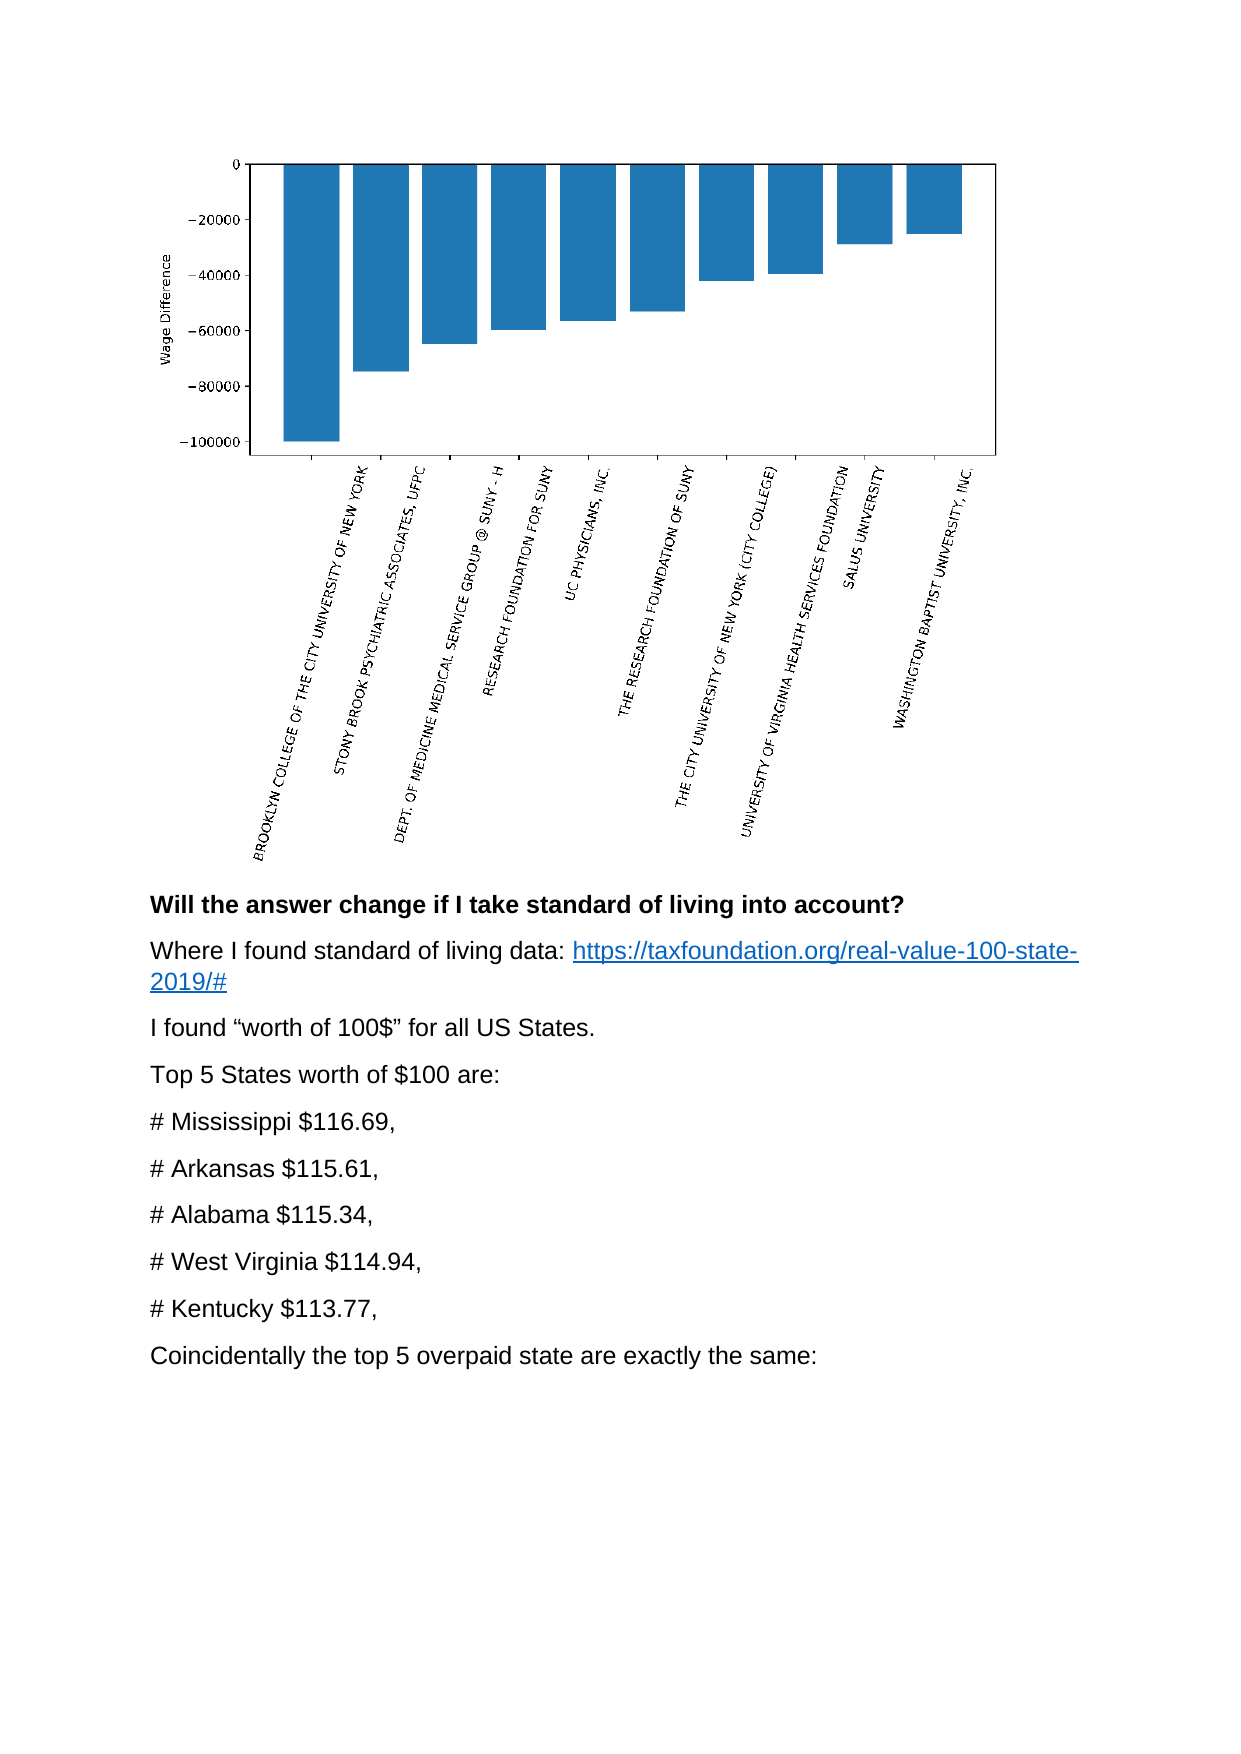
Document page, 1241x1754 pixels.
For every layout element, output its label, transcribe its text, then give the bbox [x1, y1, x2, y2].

text Will the answer change if I take standard of living into account? [150, 889, 1090, 918]
text # West Virginia $114.94, [150, 1247, 1090, 1276]
text Coincidentally the top 5 overpaid state are exactly the same: [150, 1341, 1090, 1369]
text # Mississippi $116.69, [150, 1107, 1090, 1136]
text Where I found standard of living data: https://taxfoundation.org/real-value-100-state-2019/# [150, 936, 1090, 995]
text Top 5 States worth of $100 are: [150, 1060, 1090, 1089]
text # Alabama $115.34, [150, 1200, 1090, 1229]
text # Arkansas $115.61, [150, 1153, 1090, 1182]
text I found “worth of 100$” for all US States. [150, 1013, 1090, 1042]
text # Kentucky $113.77, [150, 1294, 1090, 1323]
picture [150, 150, 1005, 872]
